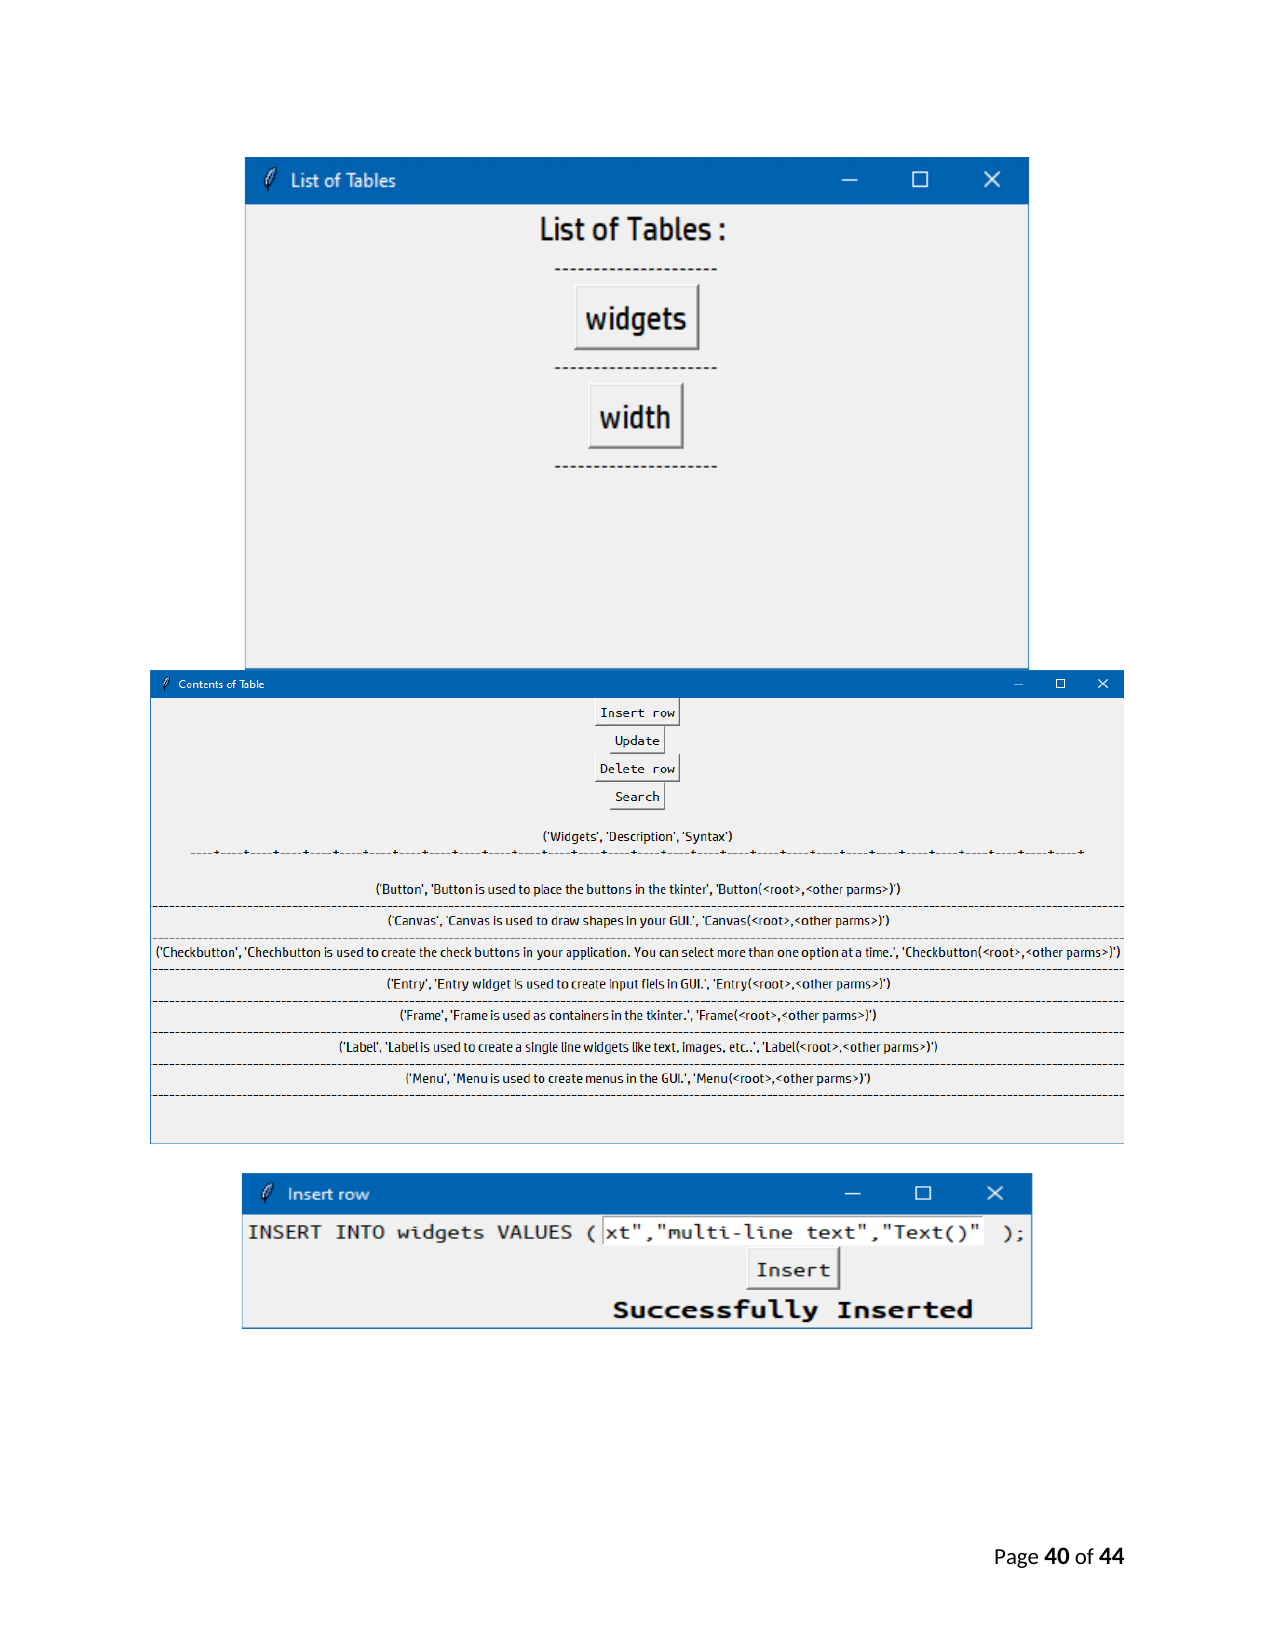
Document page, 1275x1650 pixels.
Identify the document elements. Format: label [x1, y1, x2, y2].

picture [241, 1173, 1033, 1329]
picture [150, 157, 1124, 1144]
